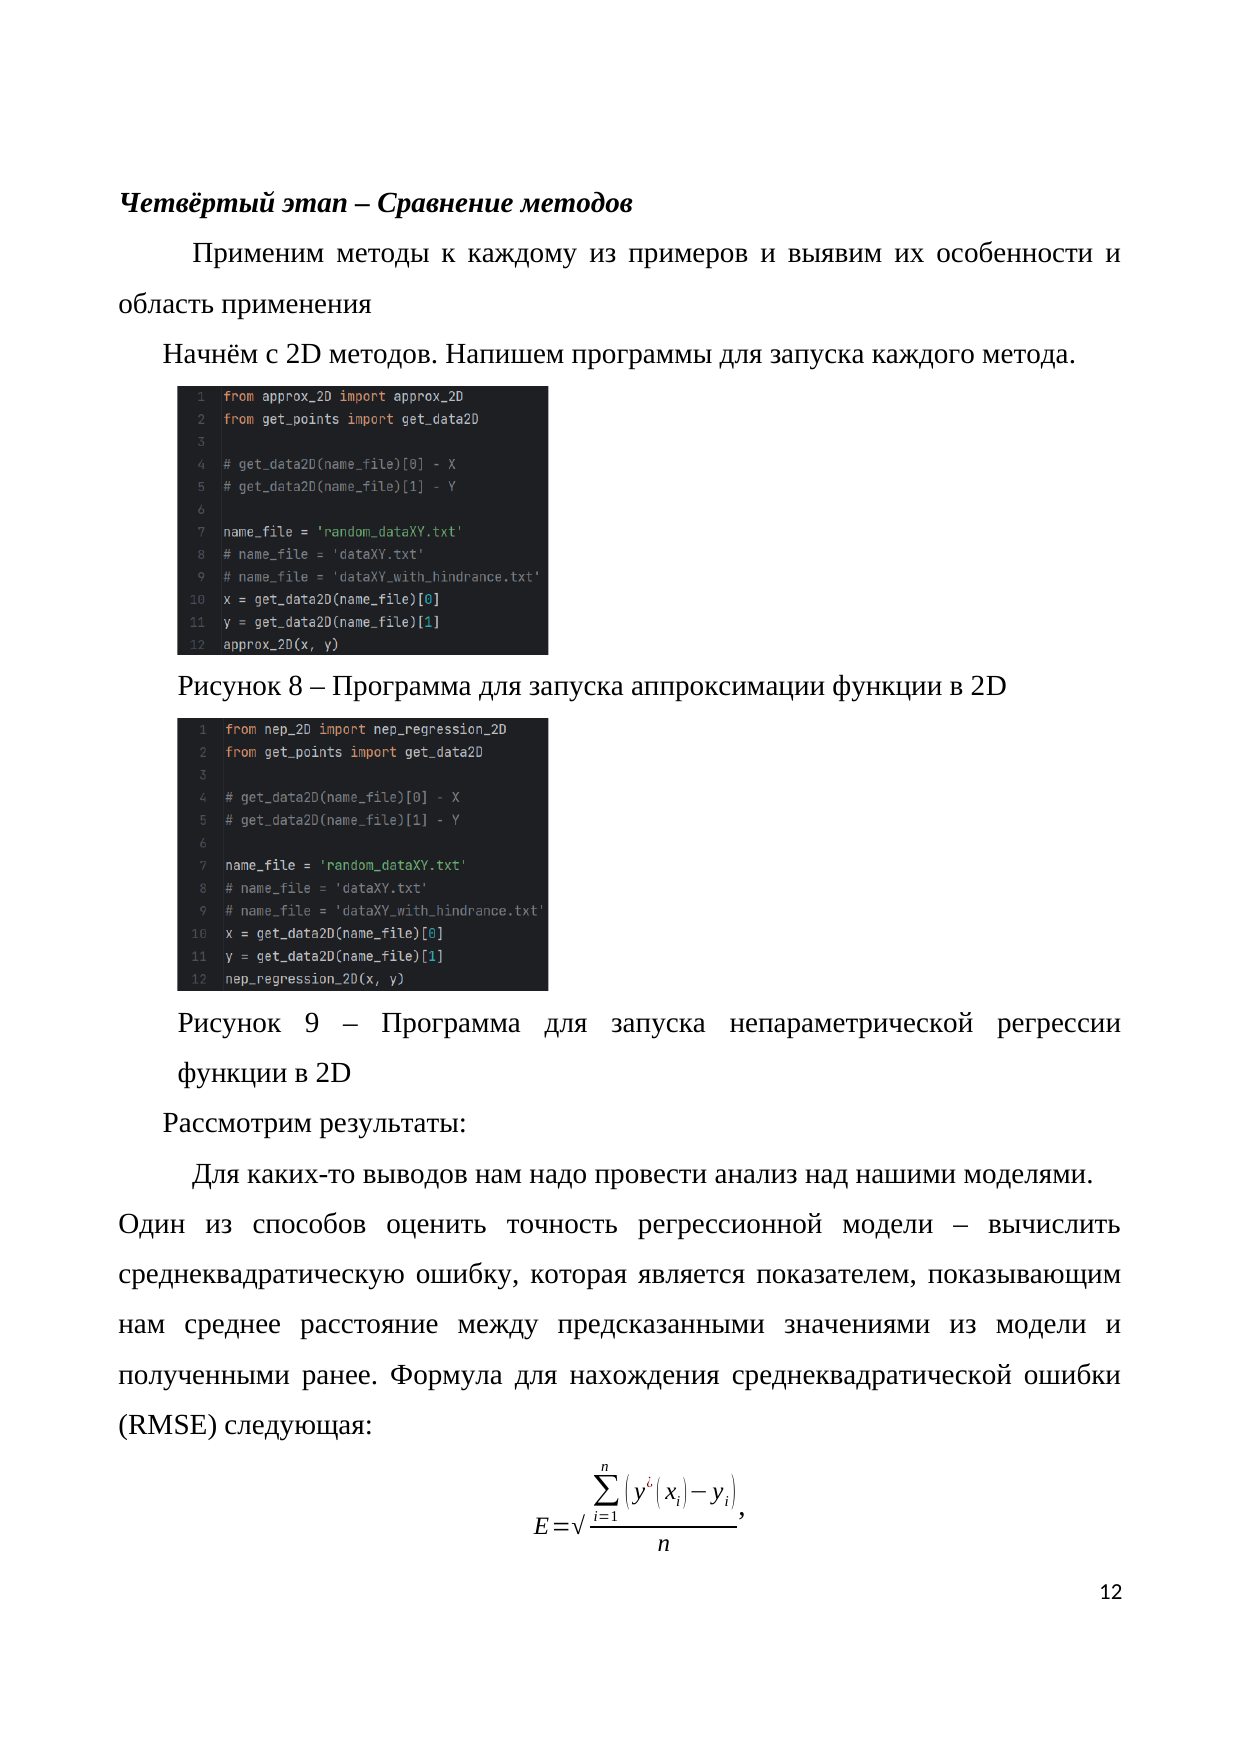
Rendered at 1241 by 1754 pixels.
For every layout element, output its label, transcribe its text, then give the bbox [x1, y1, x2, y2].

text Рассмотрим результаты: [118, 1105, 1122, 1139]
text , [118, 1458, 1122, 1556]
text Применим методы к каждому из примеров и выявим их особенности и область применения [118, 235, 1122, 319]
picture [177, 718, 549, 991]
text Для каких-то выводов нам надо провести анализ над нашими моделями. [118, 1156, 1122, 1189]
text Рисунок 8 – Программа для запуска аппроксимации функции в 2D [177, 668, 1122, 702]
text Рисунок 9 – Программа для запуска непараметрической регрессии функции в 2D [177, 1005, 1122, 1089]
text Четвёртый этап – Сравнение методов [118, 185, 1122, 219]
text Один из способов оценить точность регрессионной модели – вычислить среднеквадратическую ошибку, которая является показателем, показывающим нам среднее расстояние между предсказанными значениями из модели и полученными ранее. Формула для нахождения среднеквадратической ошибки (RMSE) следующая: [118, 1206, 1122, 1441]
text Начнём с 2D методов. Напишем программы для запуска каждого метода. [118, 336, 1122, 369]
picture [177, 386, 549, 655]
